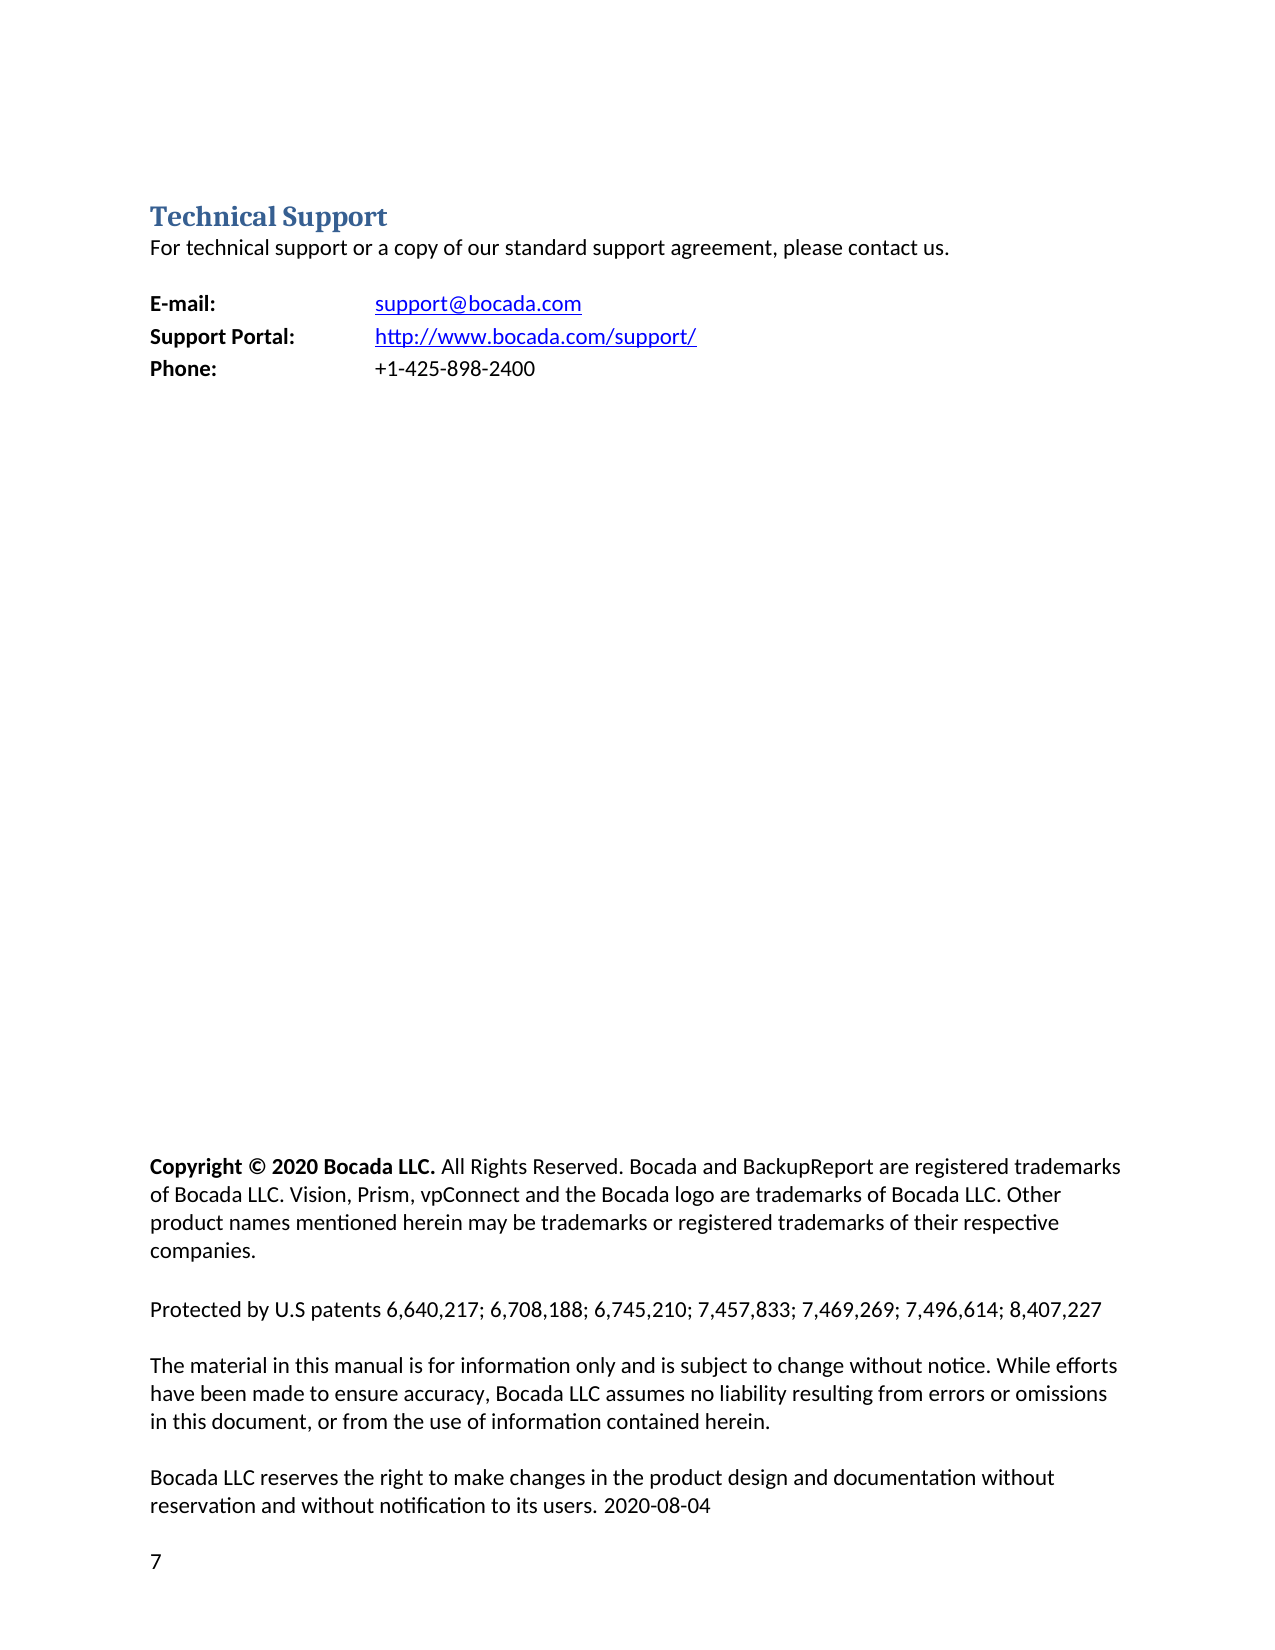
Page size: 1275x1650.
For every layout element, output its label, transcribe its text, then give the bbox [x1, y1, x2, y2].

text E-mail: support@bocada.com [150, 289, 1125, 318]
text Support Portal: http://www.bocada.com/support/ [150, 322, 1125, 350]
text For technical support or a copy of our standard support agreement, please contact us. [150, 233, 1125, 262]
subtitle Technical Support [150, 200, 1125, 233]
text Phone: +1-425-898-2400 [150, 354, 1125, 382]
